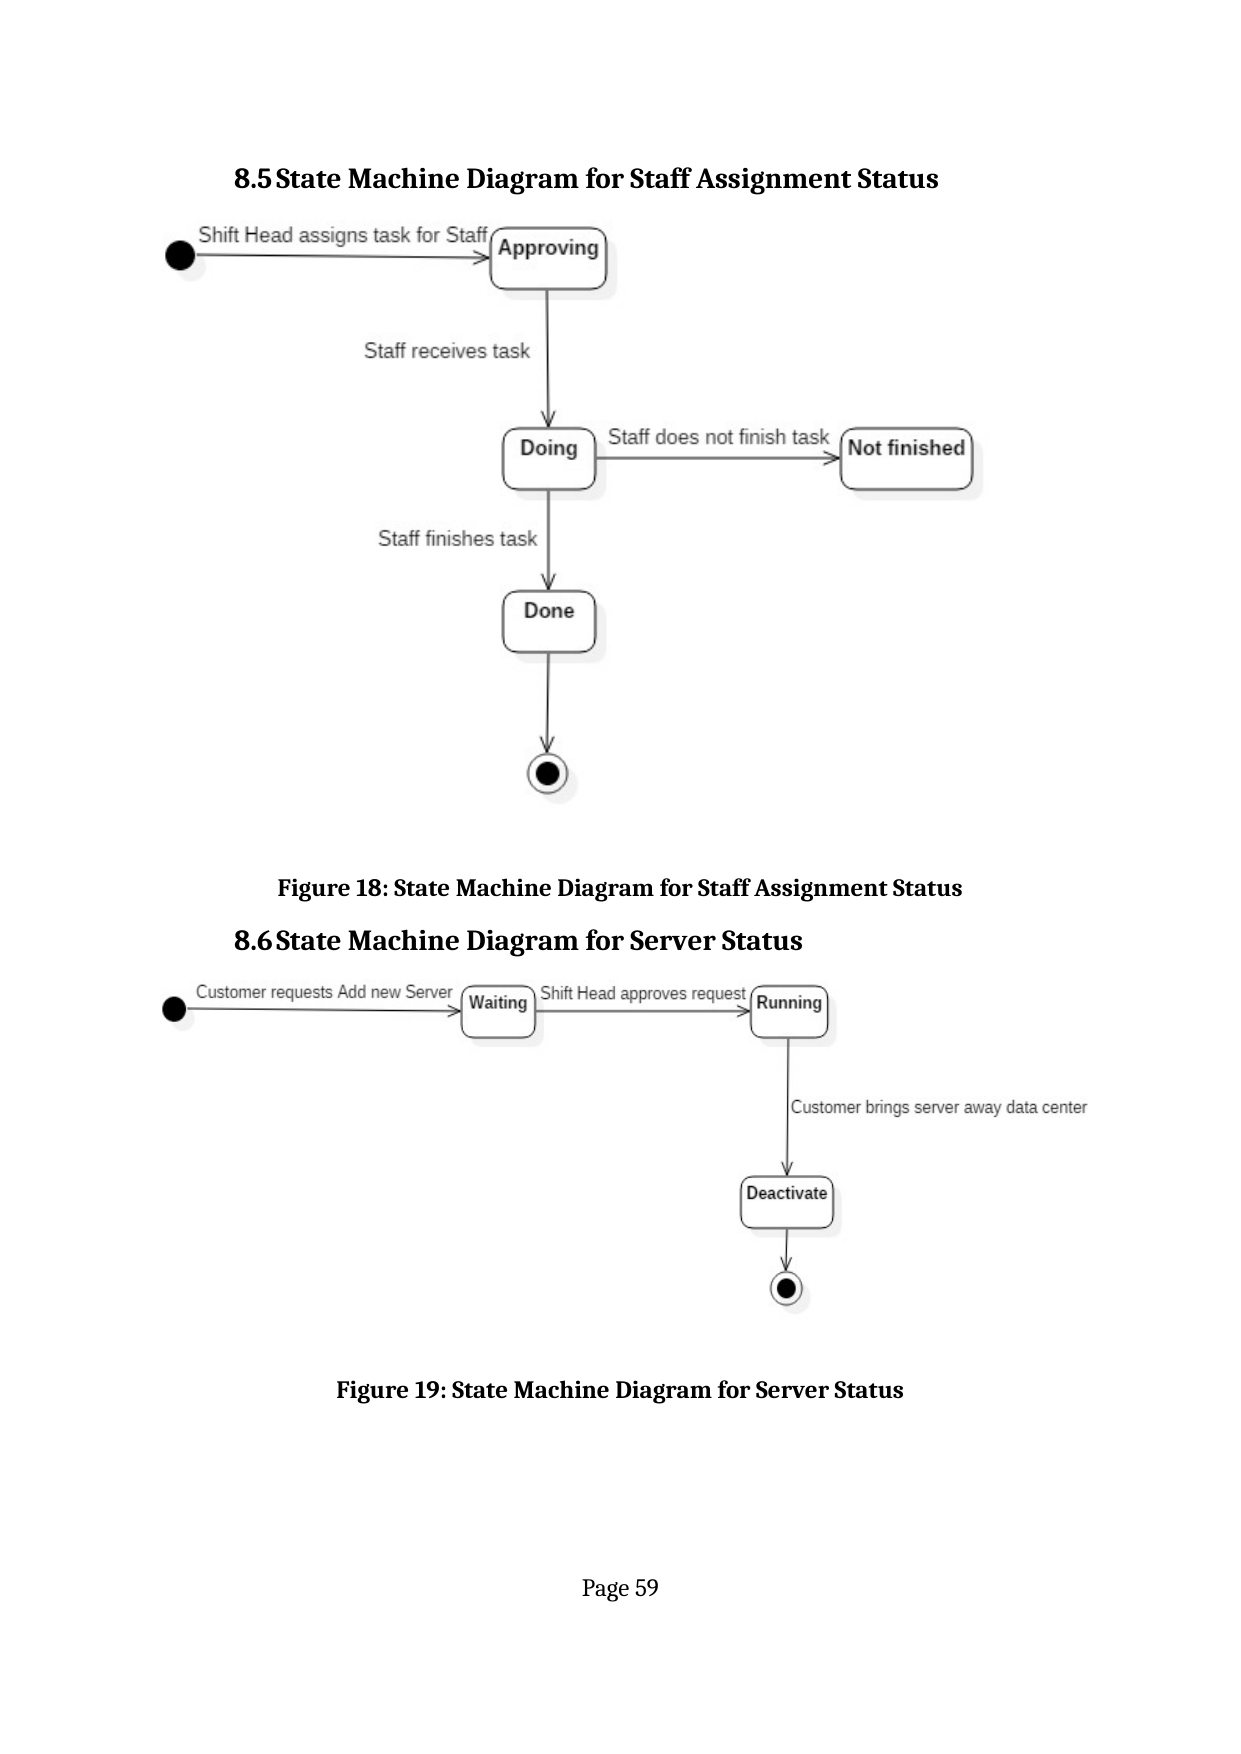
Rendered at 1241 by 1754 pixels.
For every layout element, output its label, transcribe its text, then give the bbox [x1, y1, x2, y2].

picture [150, 970, 1135, 1358]
subtitle State Machine Diagram for Staff Assignment Status [234, 162, 1090, 196]
picture [150, 208, 1035, 856]
subtitle State Machine Diagram for Server Status [234, 924, 1090, 957]
